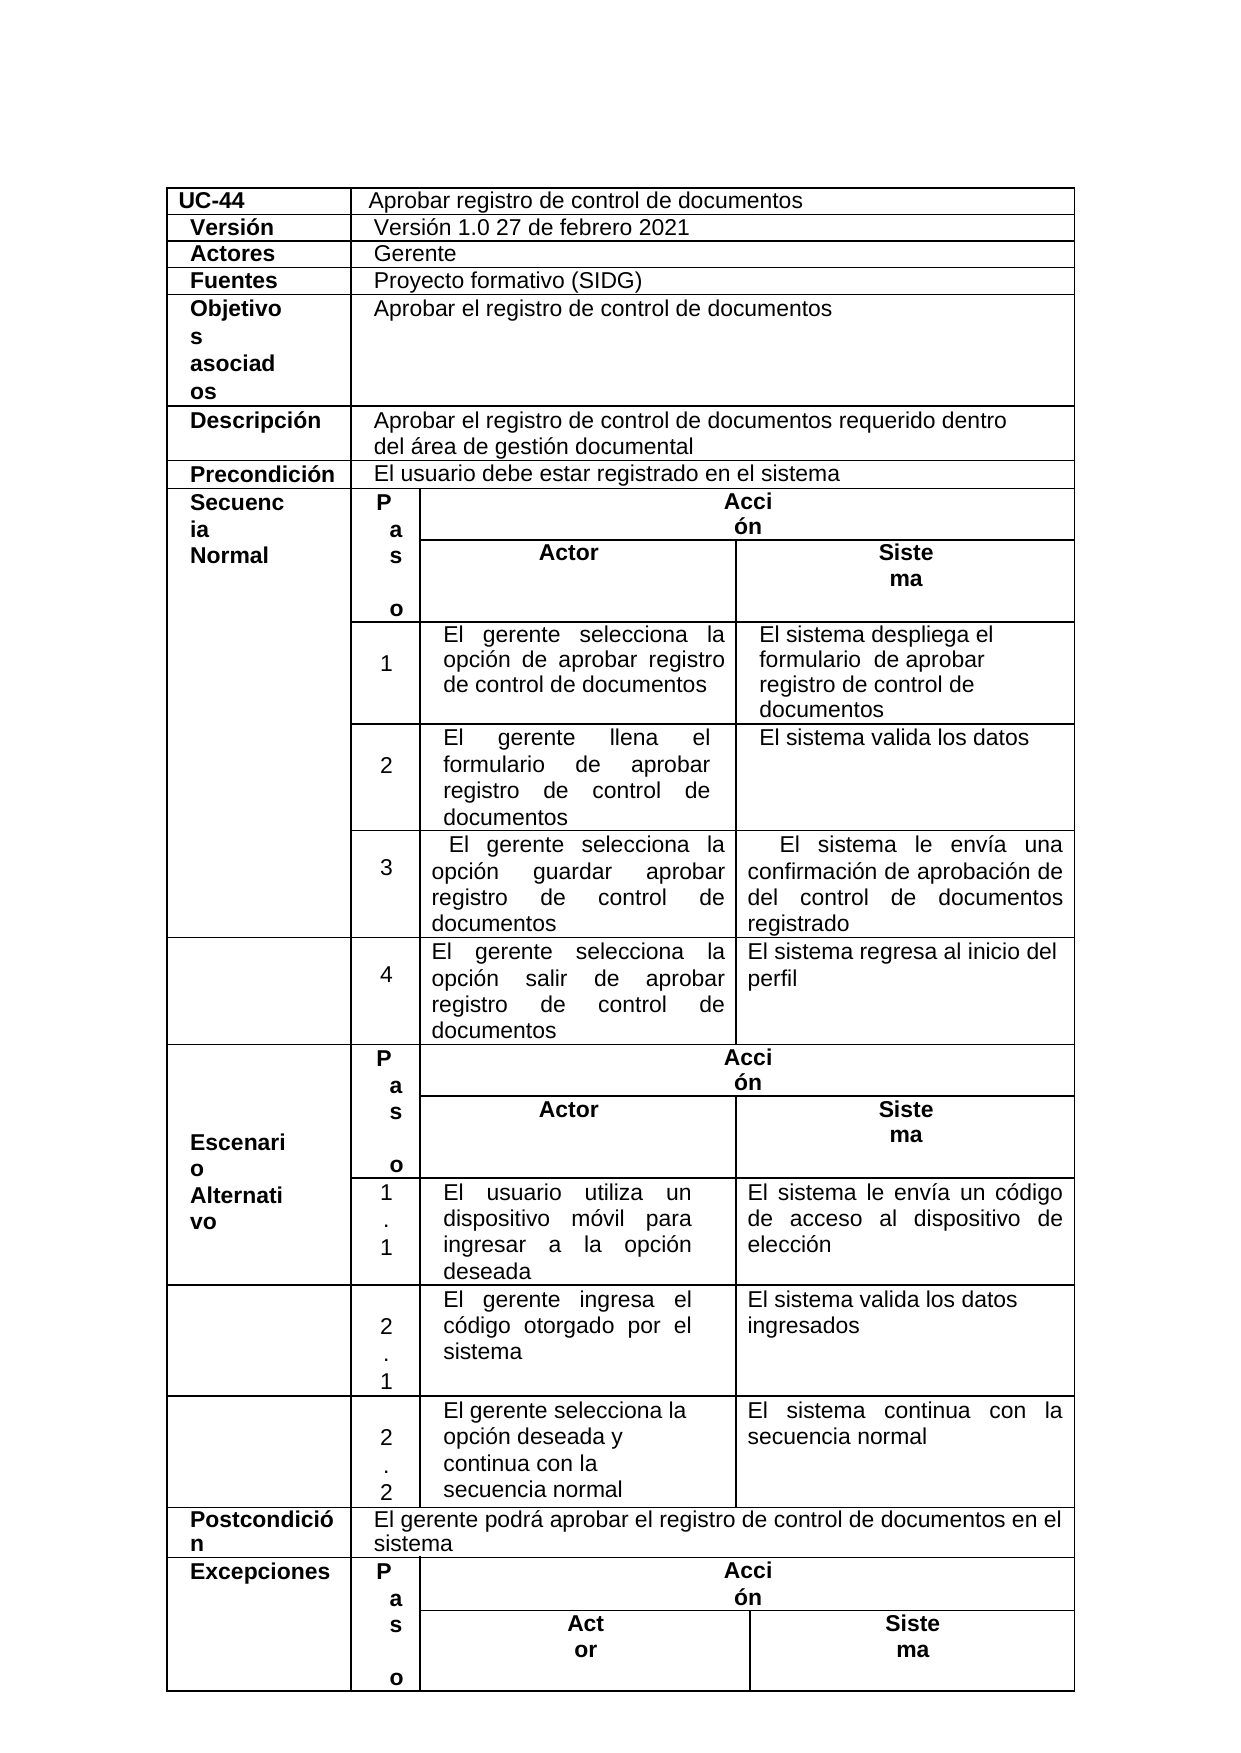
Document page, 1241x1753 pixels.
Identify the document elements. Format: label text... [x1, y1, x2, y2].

table_cell Actor [421, 1097, 735, 1177]
table_cell Precondición [168, 461, 350, 488]
table_cell Pas o [352, 1045, 419, 1177]
table_cell Sistema [737, 541, 1074, 621]
table_cell Secuencia Normal [168, 489, 350, 937]
table_cell 2.2 [352, 1397, 419, 1506]
table_cell Proyecto formativo (SIDG) [352, 268, 1074, 293]
table_cell Pas o [352, 1558, 419, 1690]
table_cell Actor [421, 541, 735, 621]
table_cell Escenario Alternativo [168, 1045, 350, 1284]
table_cell El sistema le envía una confirmación de aprobación de del control de documentos registrado [737, 831, 1074, 937]
table_cell El sistema despliega el formulario de aprobar registro de control de documentos [737, 623, 1074, 723]
table_cell Acción [421, 489, 1074, 539]
table_cell Actores [168, 242, 350, 267]
table_cell 2 [352, 725, 419, 830]
table_cell Gerente [352, 242, 1074, 267]
table_cell El gerente selecciona la opción salir de aprobar registro de control de documentos [421, 938, 735, 1044]
table_cell 2.1 [352, 1286, 419, 1395]
table_cell El gerente llena el formulario de aprobar registro de control de documentos [421, 725, 735, 830]
table_cell Aprobar el registro de control de documentos [352, 295, 1074, 405]
table_cell El usuario debe estar registrado en el sistema [352, 461, 1074, 488]
table_cell El gerente selecciona la opción deseada y continua con la secuencia normal [421, 1397, 735, 1506]
table_cell Versión [168, 215, 350, 240]
table_cell Sistema [737, 1097, 1074, 1177]
table_cell El gerente ingresa el código otorgado por el sistema [421, 1286, 735, 1395]
table_cell Descripción [168, 407, 350, 460]
table_cell El usuario utiliza un dispositivo móvil para ingresar a la opción deseada [421, 1179, 735, 1284]
table_cell [168, 1397, 350, 1506]
table_header UC-44 [168, 189, 350, 214]
table_cell Actor [421, 1611, 749, 1690]
table_cell El sistema valida los datos [737, 725, 1074, 830]
table_cell 4 [352, 938, 419, 1044]
table_cell Fuentes [168, 268, 350, 293]
table_cell 1 [352, 623, 419, 723]
table_cell Acción [421, 1558, 1074, 1610]
table_cell El sistema continua con la secuencia normal [737, 1397, 1074, 1506]
table_cell Objetivos asociados [168, 295, 350, 405]
table_cell Pas o [352, 489, 419, 621]
table_cell El sistema regresa al inicio del perfil [737, 938, 1074, 1044]
table_cell 1.1 [352, 1179, 419, 1284]
table_header Aprobar registro de control de documentos [352, 189, 1074, 214]
table_cell El gerente selecciona la opción guardar aprobar registro de control de documentos [421, 831, 735, 937]
table_cell Postcondición [168, 1508, 350, 1556]
table_cell El sistema valida los datos ingresados [737, 1286, 1074, 1395]
table_cell Aprobar el registro de control de documentos requerido dentro del área de gestión documental [352, 407, 1074, 460]
table_cell Versión 1.0 27 de febrero 2021 [352, 215, 1074, 240]
table_cell 3 [352, 831, 419, 937]
table_cell [168, 1286, 350, 1395]
table_cell Excepciones [168, 1558, 350, 1690]
table_cell [168, 938, 350, 1044]
table_cell Acción [421, 1045, 1074, 1095]
table_cell Sistema [751, 1611, 1074, 1690]
table_cell El gerente selecciona la opción de aprobar registro de control de documentos [421, 623, 735, 723]
table_cell El sistema le envía un código de acceso al dispositivo de elección [737, 1179, 1074, 1284]
table_cell El gerente podrá aprobar el registro de control de documentos en el sistema [352, 1508, 1074, 1556]
